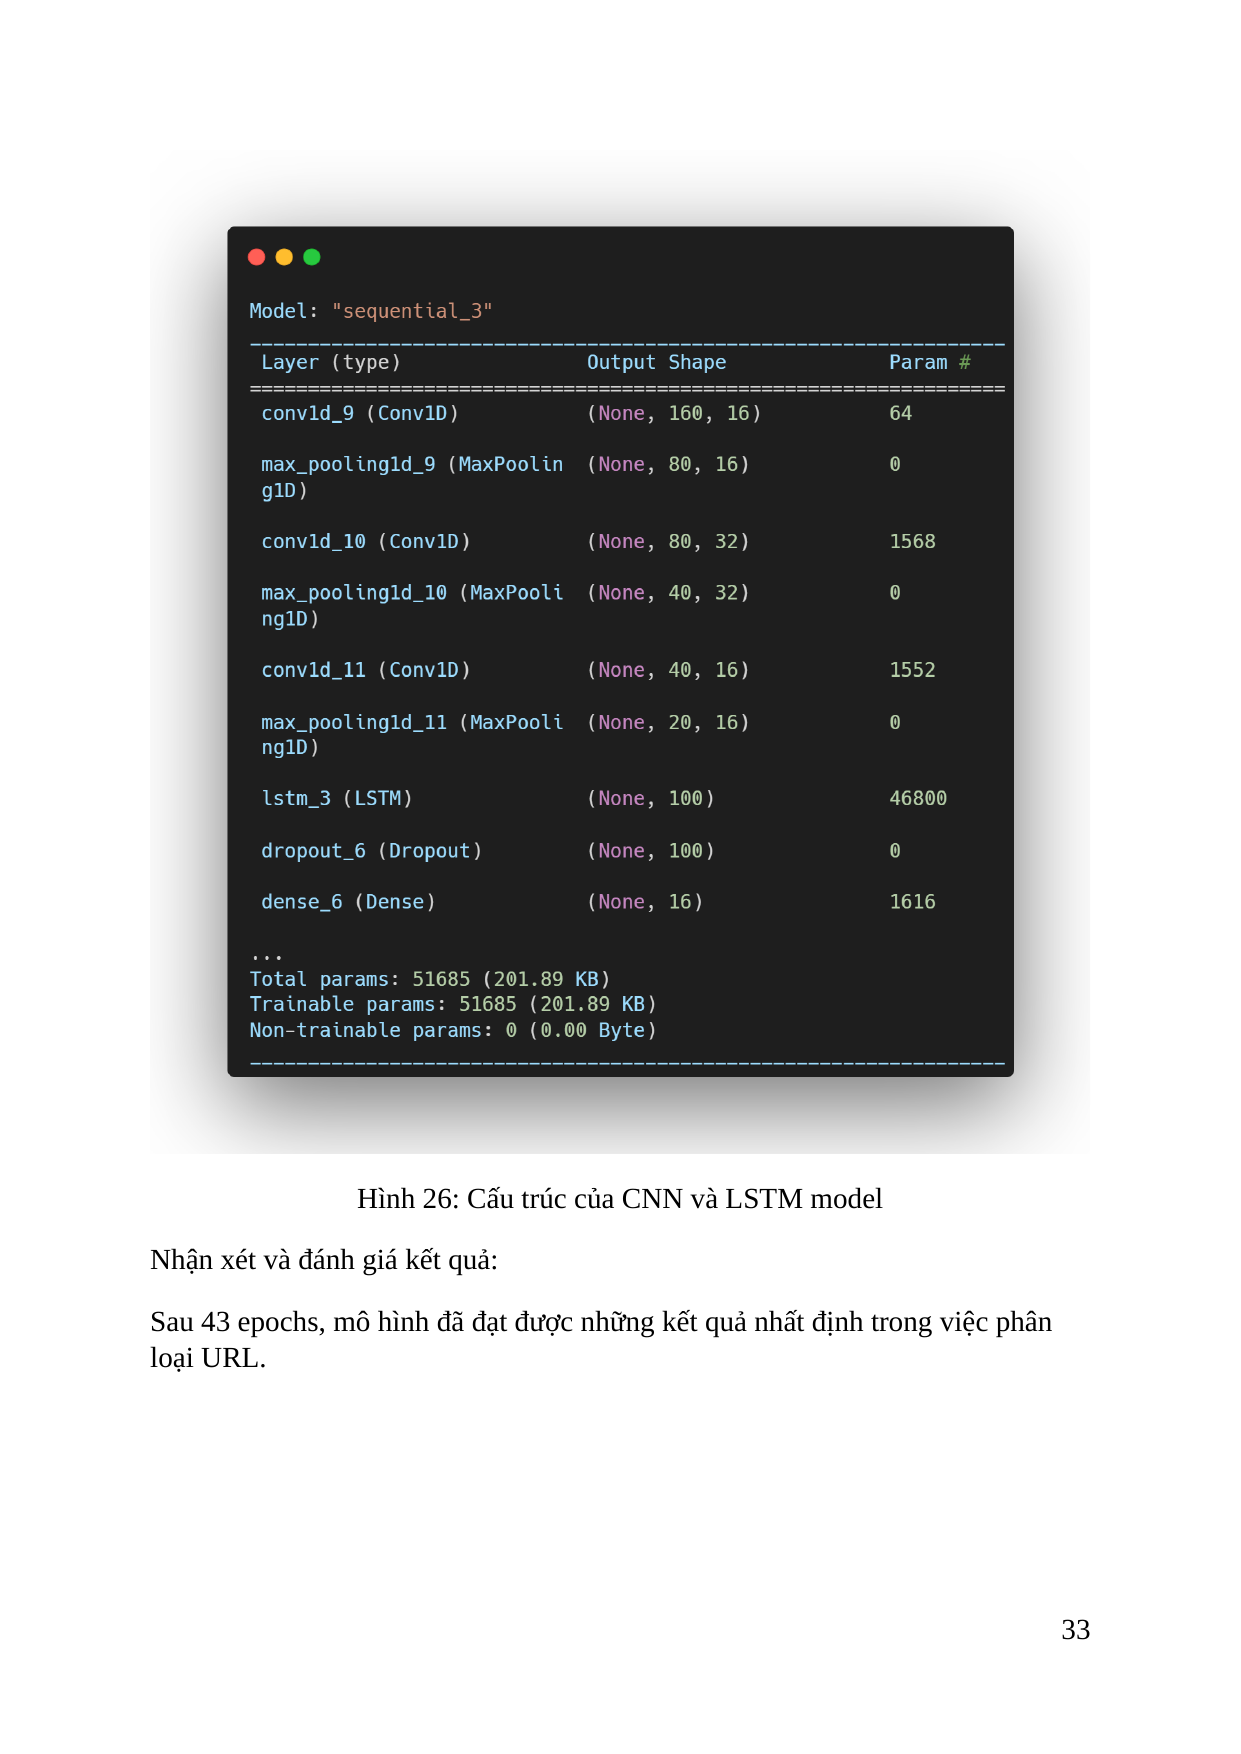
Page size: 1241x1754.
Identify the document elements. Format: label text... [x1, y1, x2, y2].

text Nhận xét và đánh giá kết quả: [150, 1242, 1090, 1276]
text Hình 26: Cấu trúc của CNN và LSTM model [150, 1181, 1090, 1215]
text Sau 43 epochs, mô hình đã đạt được những kết quả nhất định trong việc phân loại URL. [150, 1304, 1090, 1373]
picture [150, 150, 1091, 1154]
